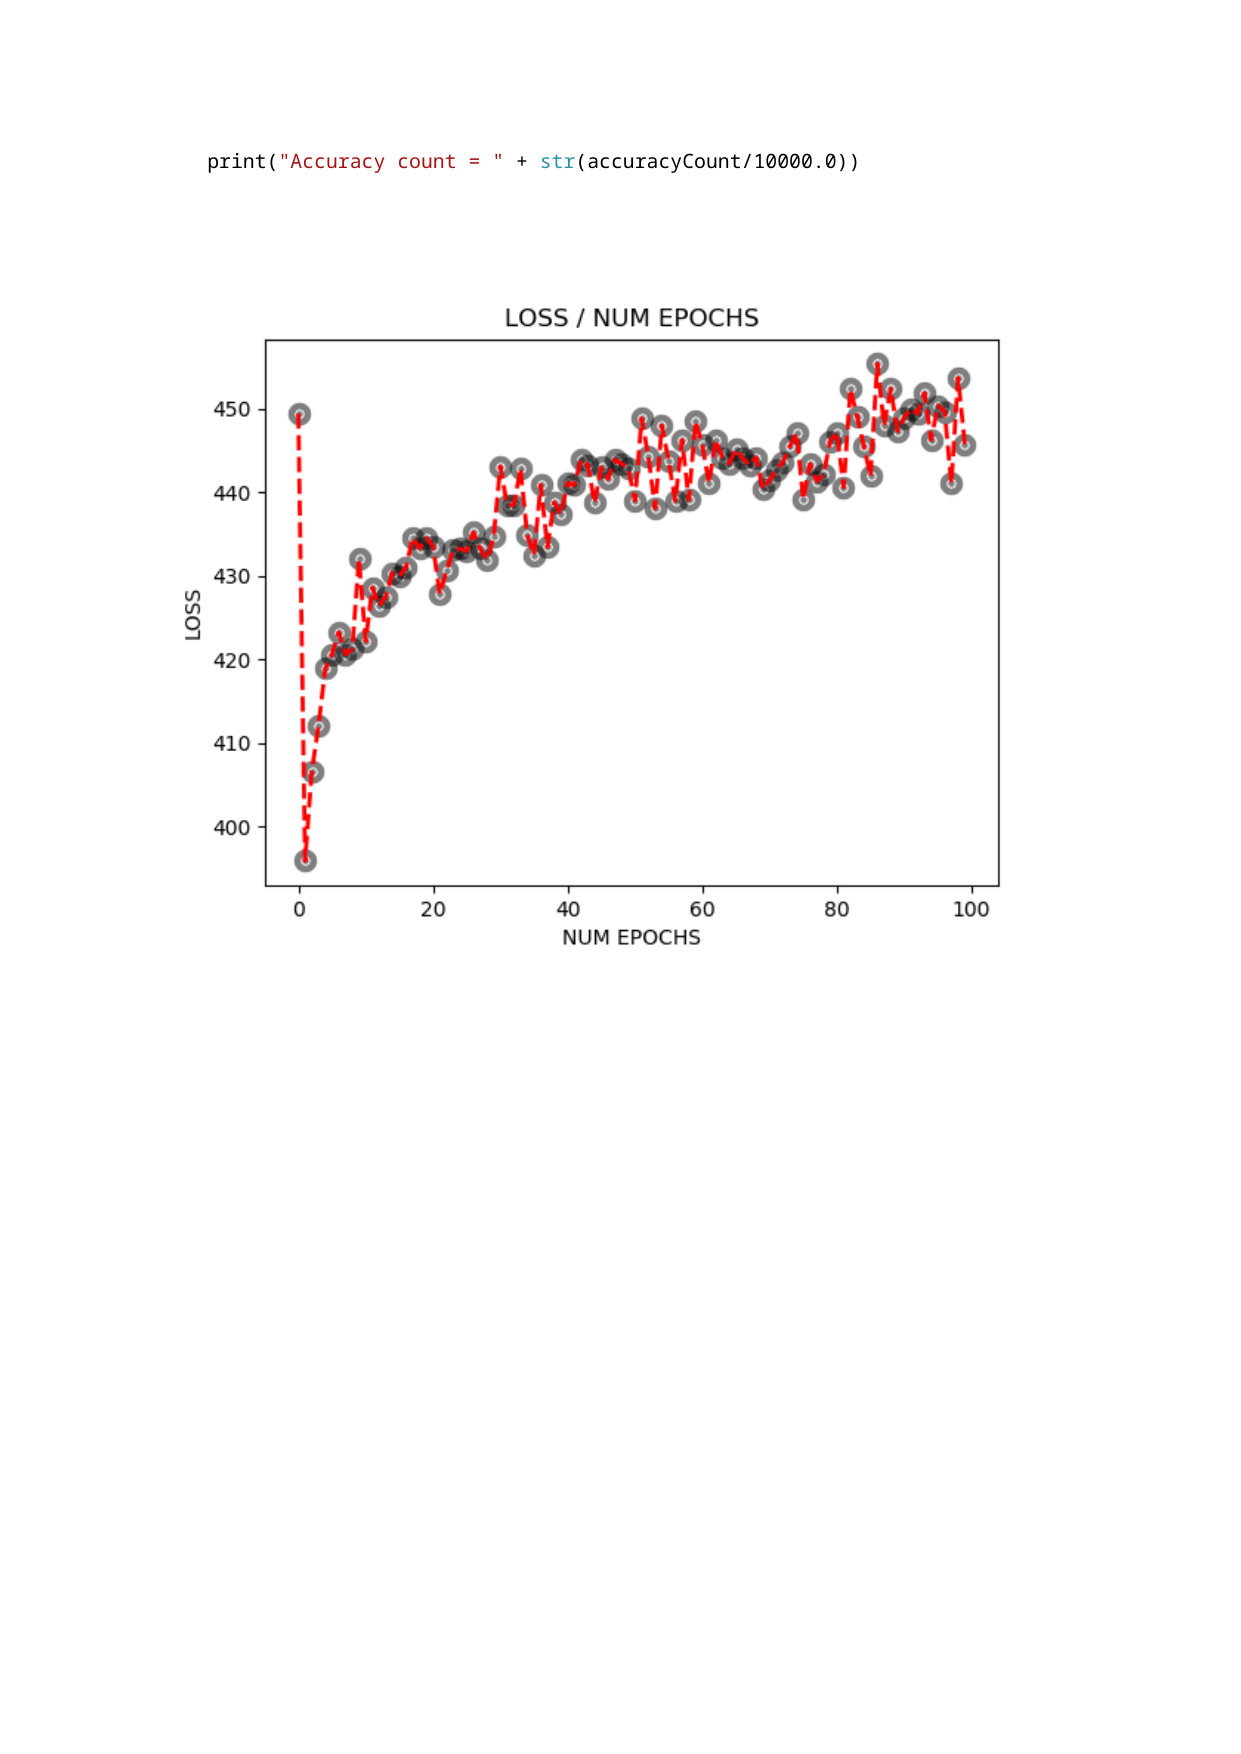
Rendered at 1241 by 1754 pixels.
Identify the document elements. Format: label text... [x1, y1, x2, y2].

picture [147, 254, 1093, 964]
text print("Accuracy count = " + str(accuracyCount/10000.0)) [148, 148, 1093, 174]
